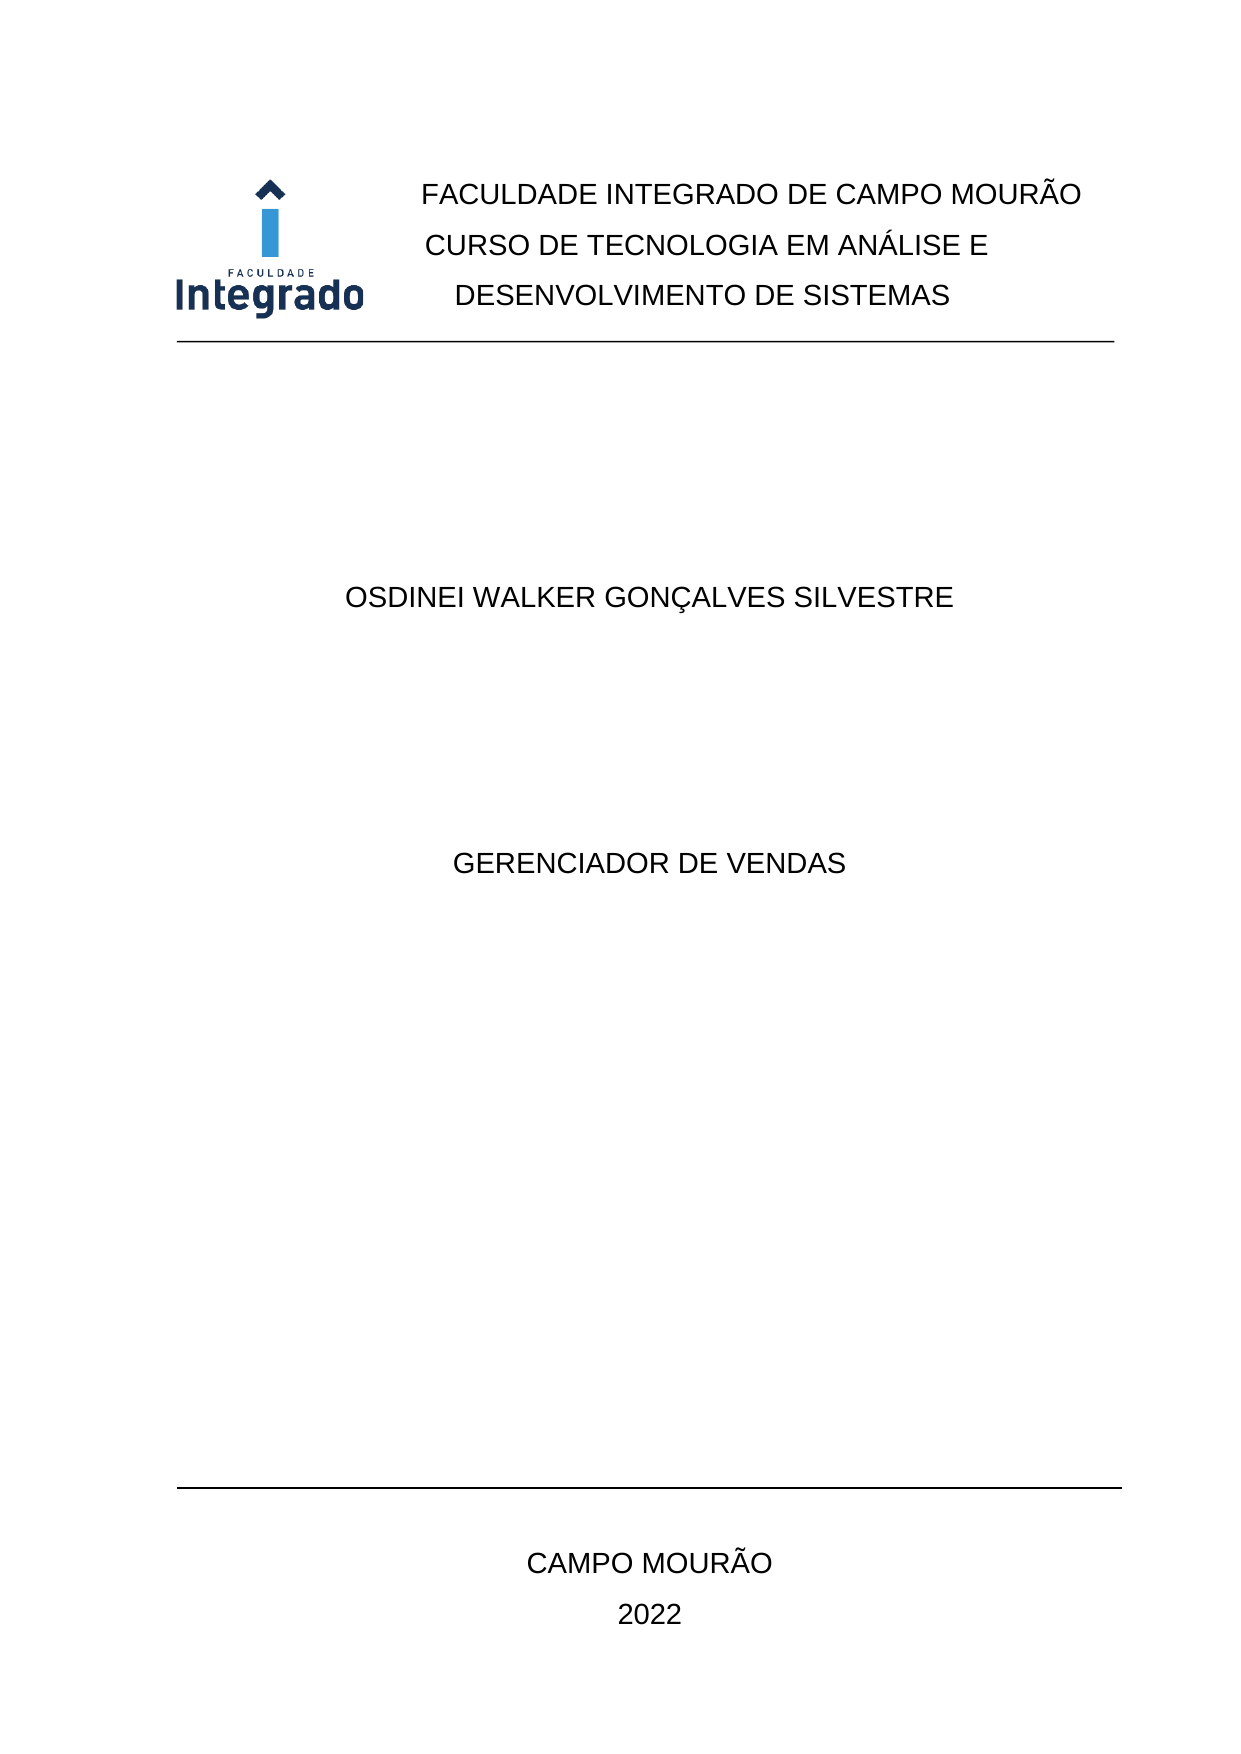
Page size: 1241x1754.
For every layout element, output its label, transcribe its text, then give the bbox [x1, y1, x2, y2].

text CAMPO MOURÃO [177, 1546, 1122, 1580]
text CURSO DE TECNOLOGIA EM ANÁLISE E [364, 227, 1122, 261]
picture [176, 178, 364, 319]
text OSDINEI WALKER GONÇALVES SILVESTRE [177, 580, 1122, 613]
text 2022 [177, 1597, 1122, 1630]
text GERENCIADOR DE VENDAS [177, 846, 1122, 879]
text FACULDADE INTEGRADO DE CAMPO MOURÃO [251, 177, 1122, 211]
text DESENVOLVIMENTO DE SISTEMAS [364, 278, 1122, 311]
